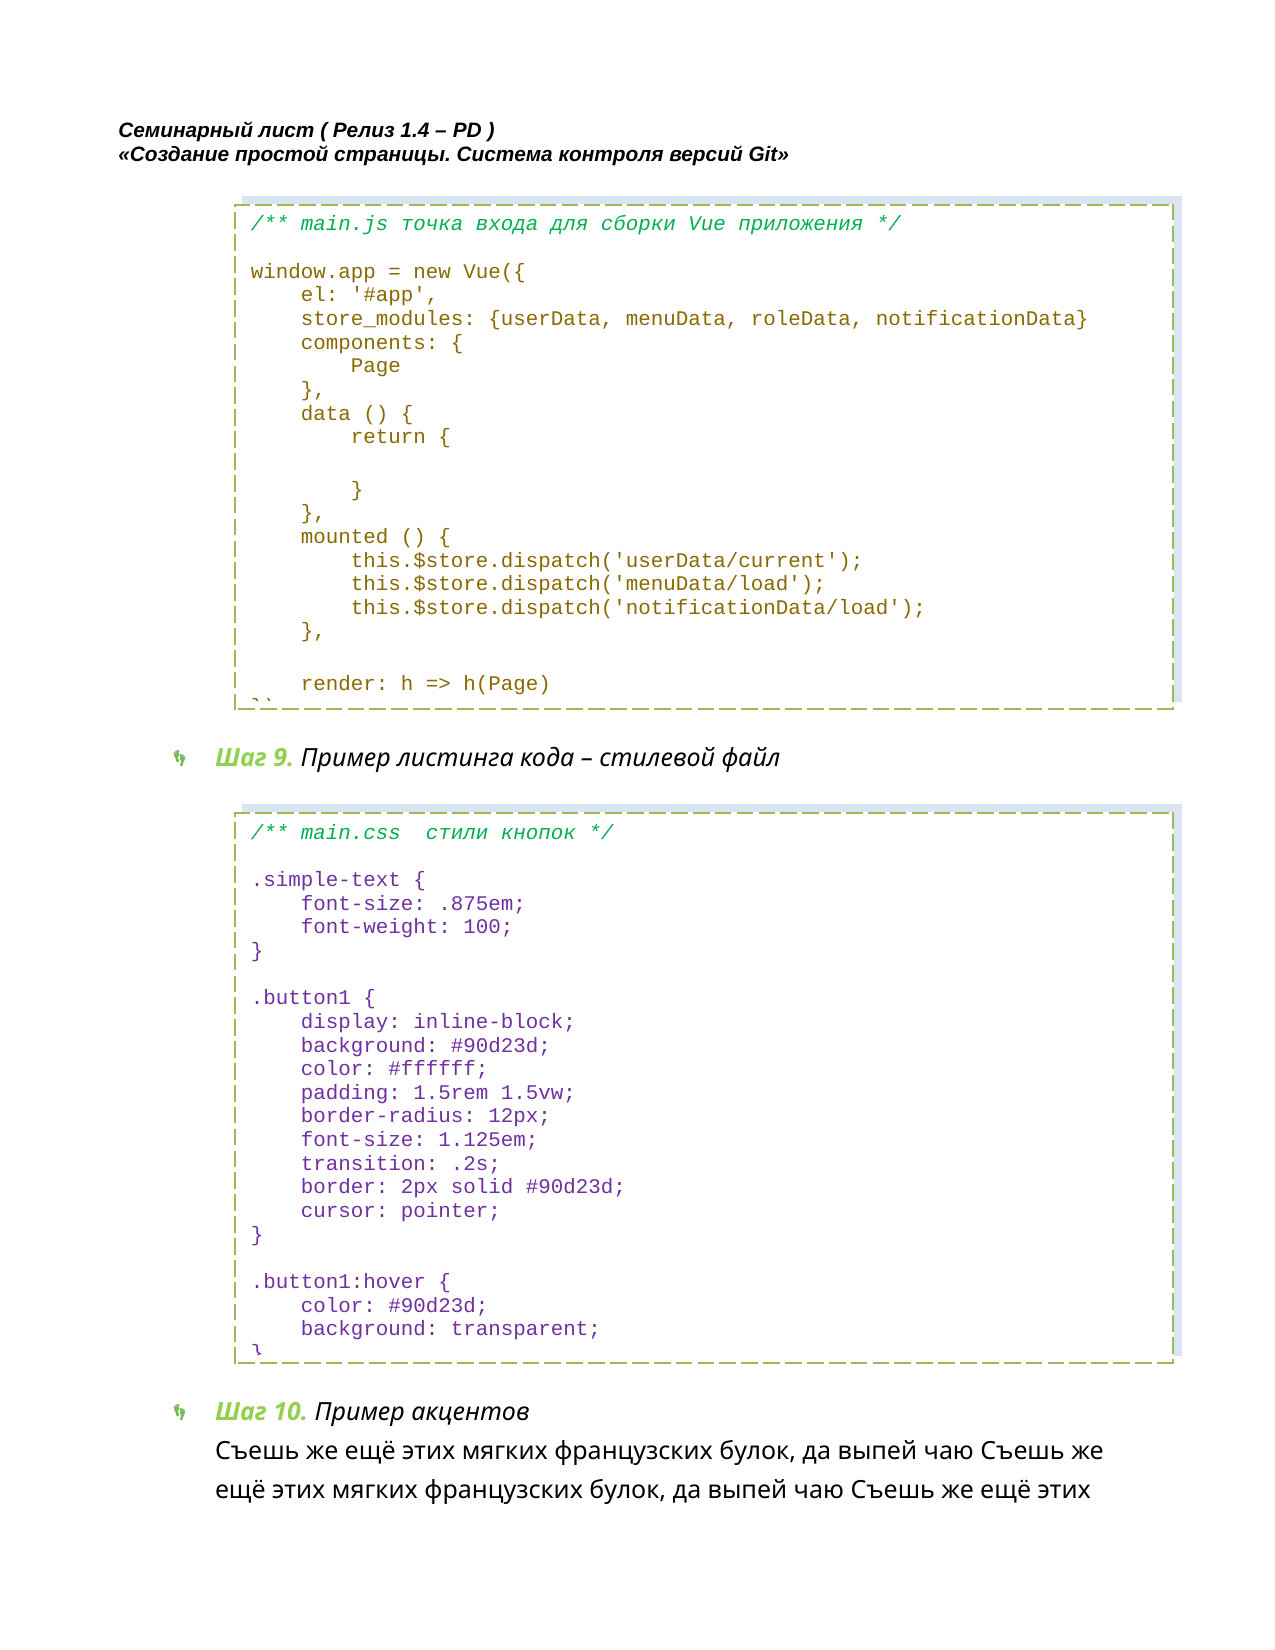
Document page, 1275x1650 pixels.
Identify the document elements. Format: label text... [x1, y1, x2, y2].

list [215, 1433, 1157, 1506]
list Шаг 10. Пример акцентов [170, 1393, 1157, 1427]
list Шаг 9. Пример листинга кода – стилевой файл [170, 740, 1157, 774]
picture [171, 749, 188, 767]
picture [171, 1403, 188, 1421]
